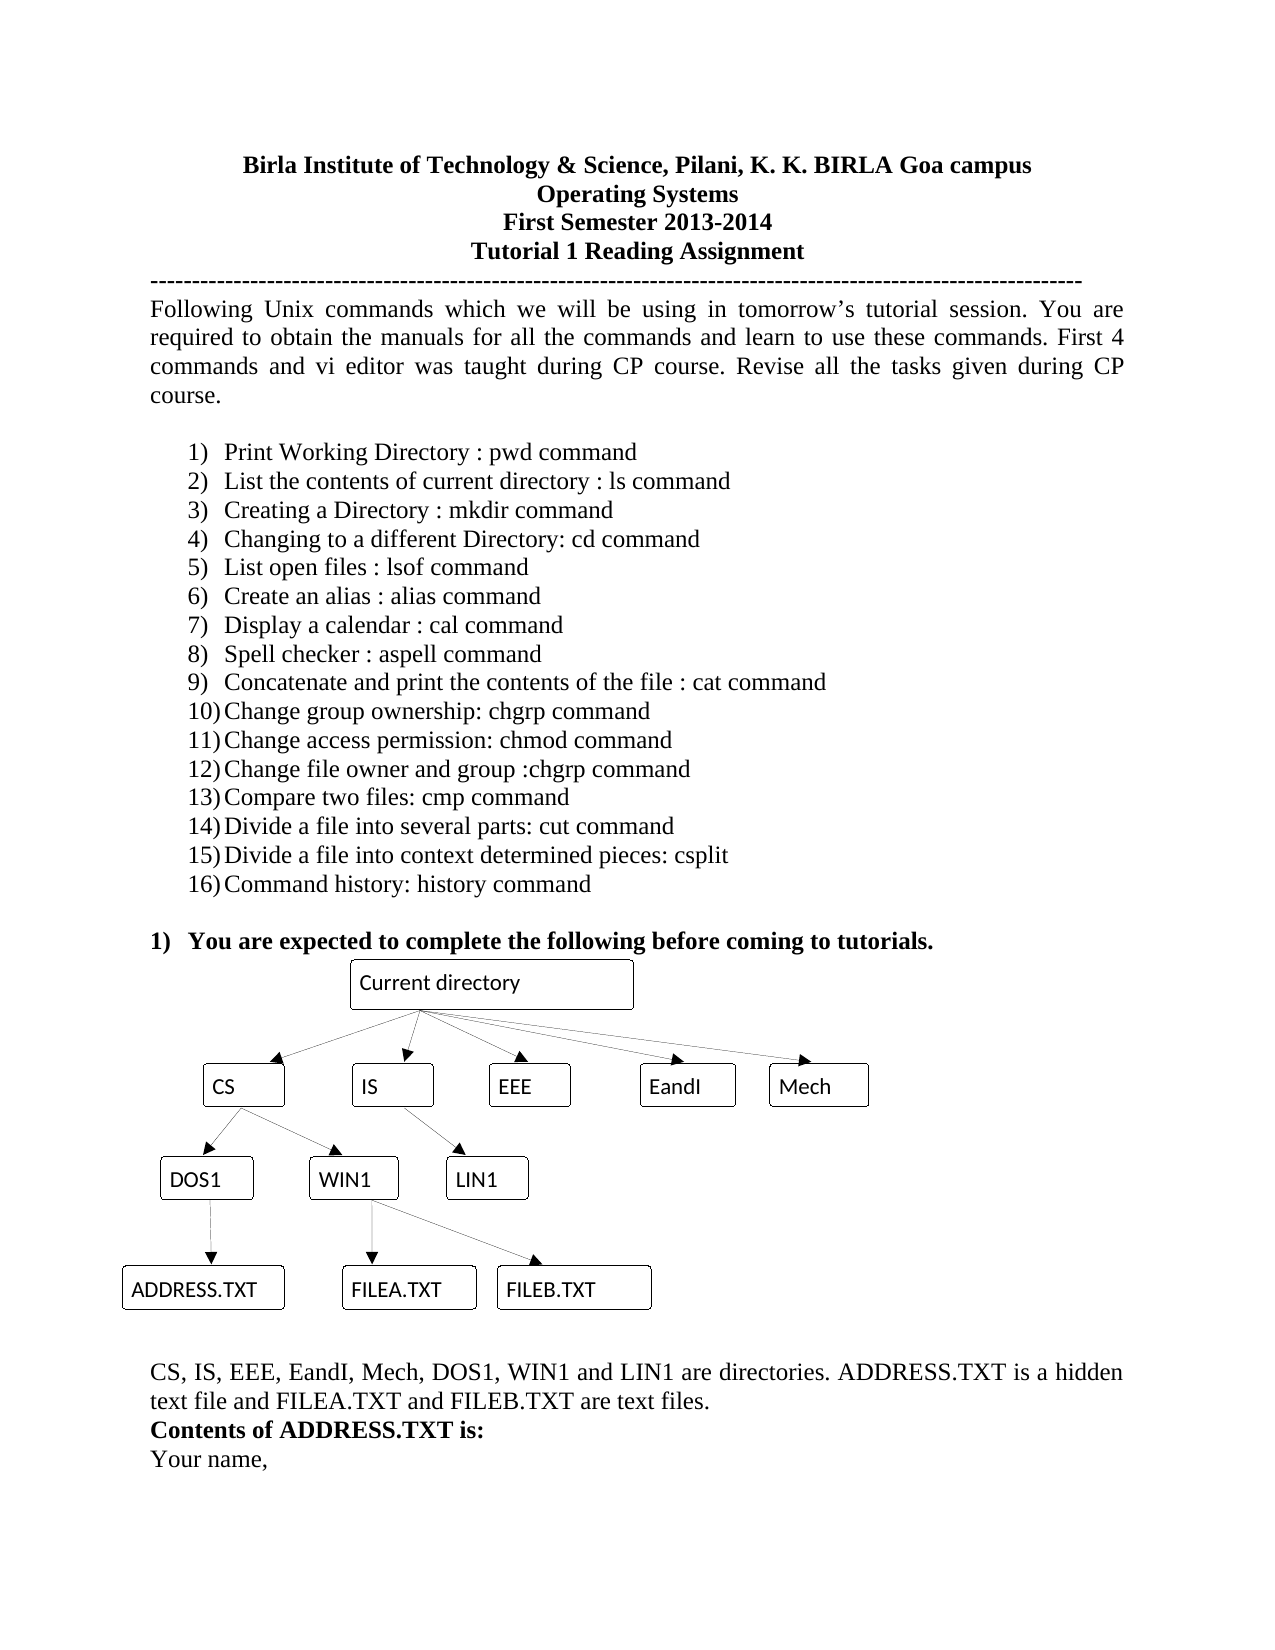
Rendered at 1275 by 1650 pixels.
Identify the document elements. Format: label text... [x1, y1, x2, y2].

text Operating Systems [150, 179, 1125, 207]
list Create an alias : alias command [187, 581, 1125, 610]
text Your name, [150, 1444, 1125, 1472]
text Birla Institute of Technology & Science, Pilani, K. K. BIRLA Goa campus [150, 150, 1125, 179]
list Creating a Directory : mkdir command [187, 495, 1125, 524]
list Divide a file into context determined pieces: csplit [187, 840, 1125, 869]
text Following Unix commands which we will be using in tomorrow’s tutorial session. You are required to obtain the manuals for all the commands and learn to use these commands. First 4 commands and vi editor was taught during CP course. Revise all the tasks given during CP course. [150, 294, 1125, 409]
list List the contents of current directory : ls command [187, 466, 1125, 495]
text CS, IS, EEE, EandI, Mech, DOS1, WIN1 and LIN1 are directories. ADDRESS.TXT is a hidden text file and FILEA.TXT and FILEB.TXT are text files. [150, 1357, 1125, 1415]
text Tutorial 1 Reading Assignment [150, 236, 1125, 265]
list Spell checker : aspell command [187, 639, 1125, 667]
list Divide a file into several parts: cut command [187, 811, 1125, 840]
text ---------------------------------------------------------------------------------------------------------------- [150, 265, 1125, 294]
list Change file owner and group :chgrp command [187, 754, 1125, 782]
text First Semester 2013-2014 [150, 207, 1125, 236]
list Changing to a different Directory: cd command [187, 524, 1125, 552]
list Change access permission: chmod command [187, 725, 1125, 754]
list Concatenate and print the contents of the file : cat command [187, 667, 1125, 696]
list You are expected to complete the following before coming to tutorials. [150, 926, 1125, 955]
list Compare two files: cmp command [187, 782, 1125, 811]
list Change group ownership: chgrp command [187, 696, 1125, 725]
list List open files : lsof command [187, 552, 1125, 581]
list Display a calendar : cal command [187, 610, 1125, 639]
text Contents of ADDRESS.TXT is: [150, 1415, 1125, 1444]
list Print Working Directory : pwd command [187, 437, 1125, 466]
list Command history: history command [187, 869, 1125, 897]
